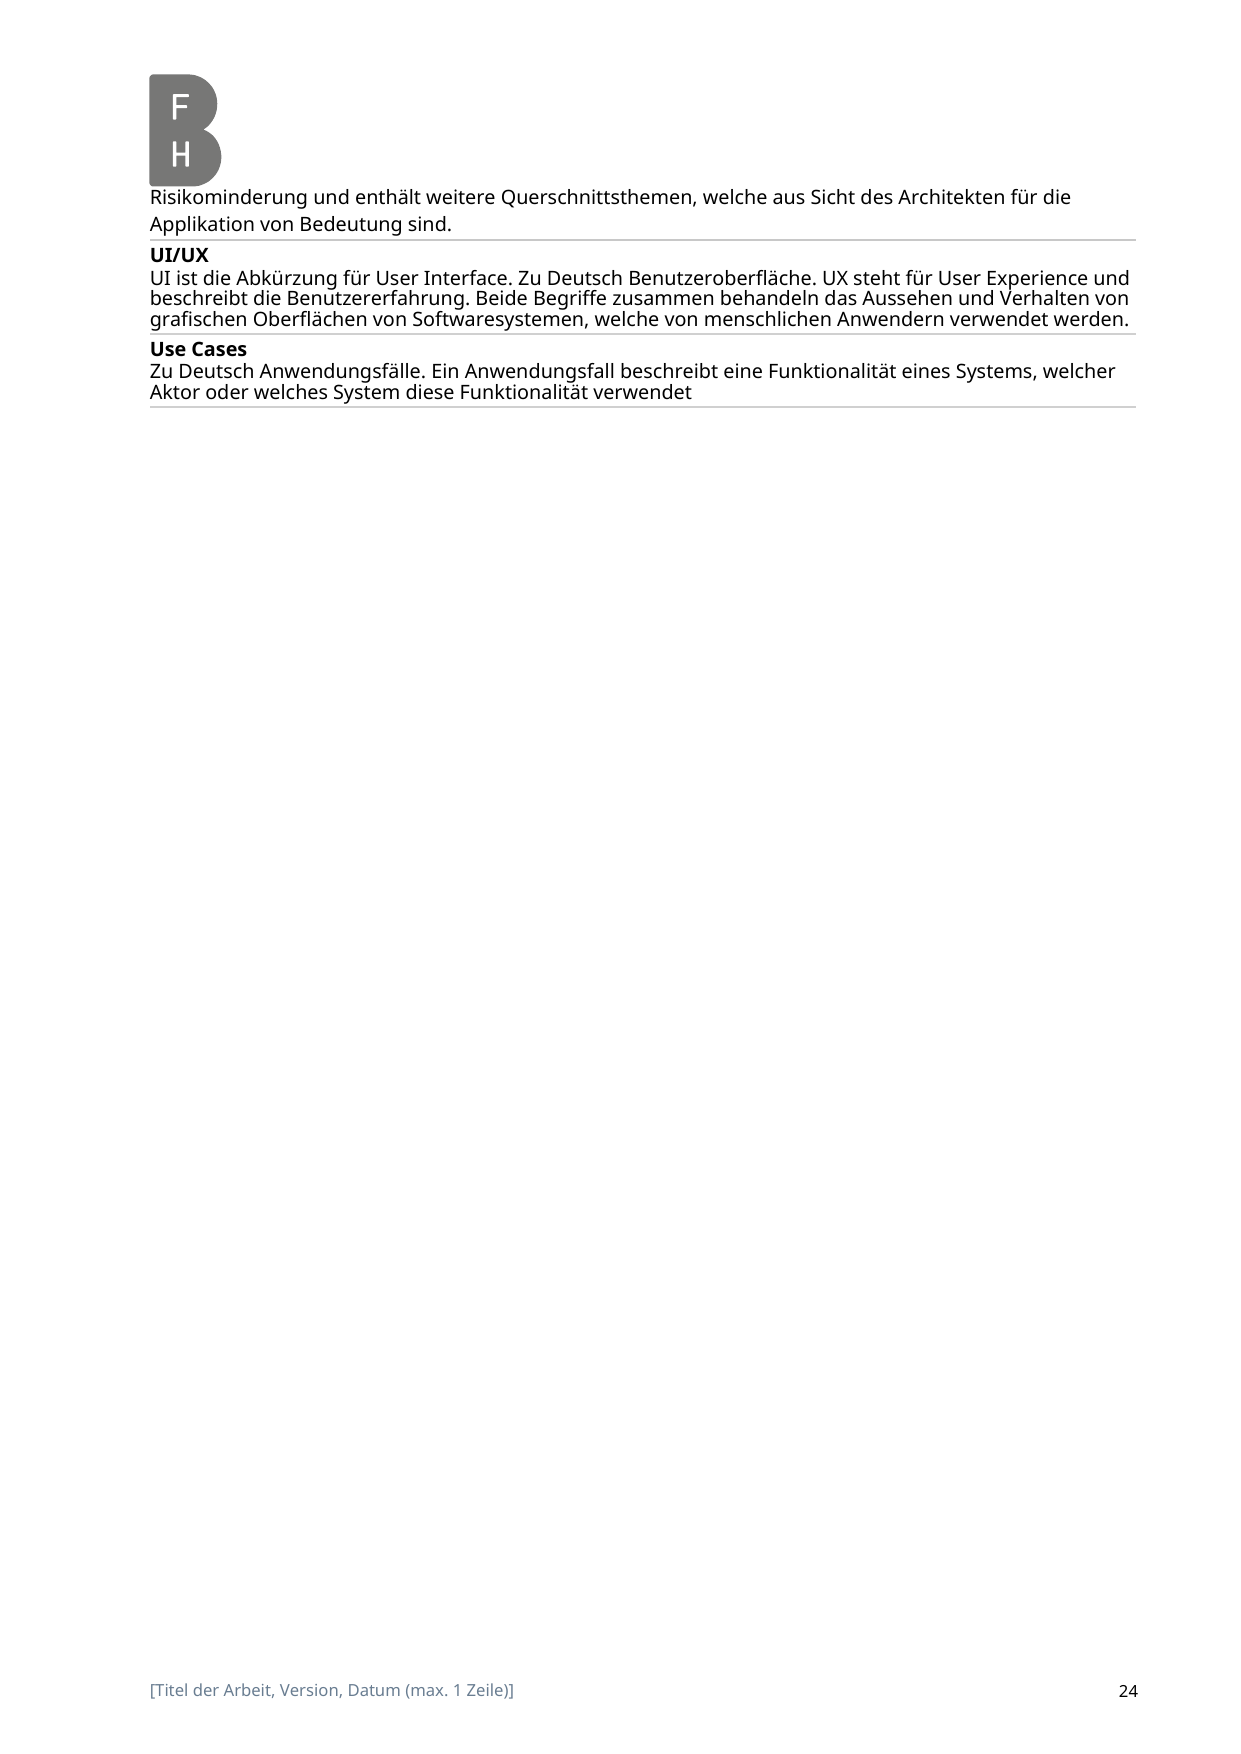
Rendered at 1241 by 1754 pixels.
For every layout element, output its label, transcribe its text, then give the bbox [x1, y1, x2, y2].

text Zu Deutsch Anwendungsfälle. Ein Anwendungsfall beschreibt eine Funktionalität eines Systems, welcher Aktor oder welches System diese Funktionalität verwendet [149, 362, 1136, 408]
text UI ist die Abkürzung für User Interface. Zu Deutsch Benutzeroberfläche. UX steht für User Experience und beschreibt die Benutzererfahrung. Beide Begriffe zusammen behandeln das Aussehen und Verhalten von grafischen Oberflächen von Softwaresystemen, welche von menschlichen Anwendern verwendet werden. [149, 268, 1136, 335]
text Use Cases [149, 335, 1136, 362]
text UI/UX [149, 241, 1136, 268]
